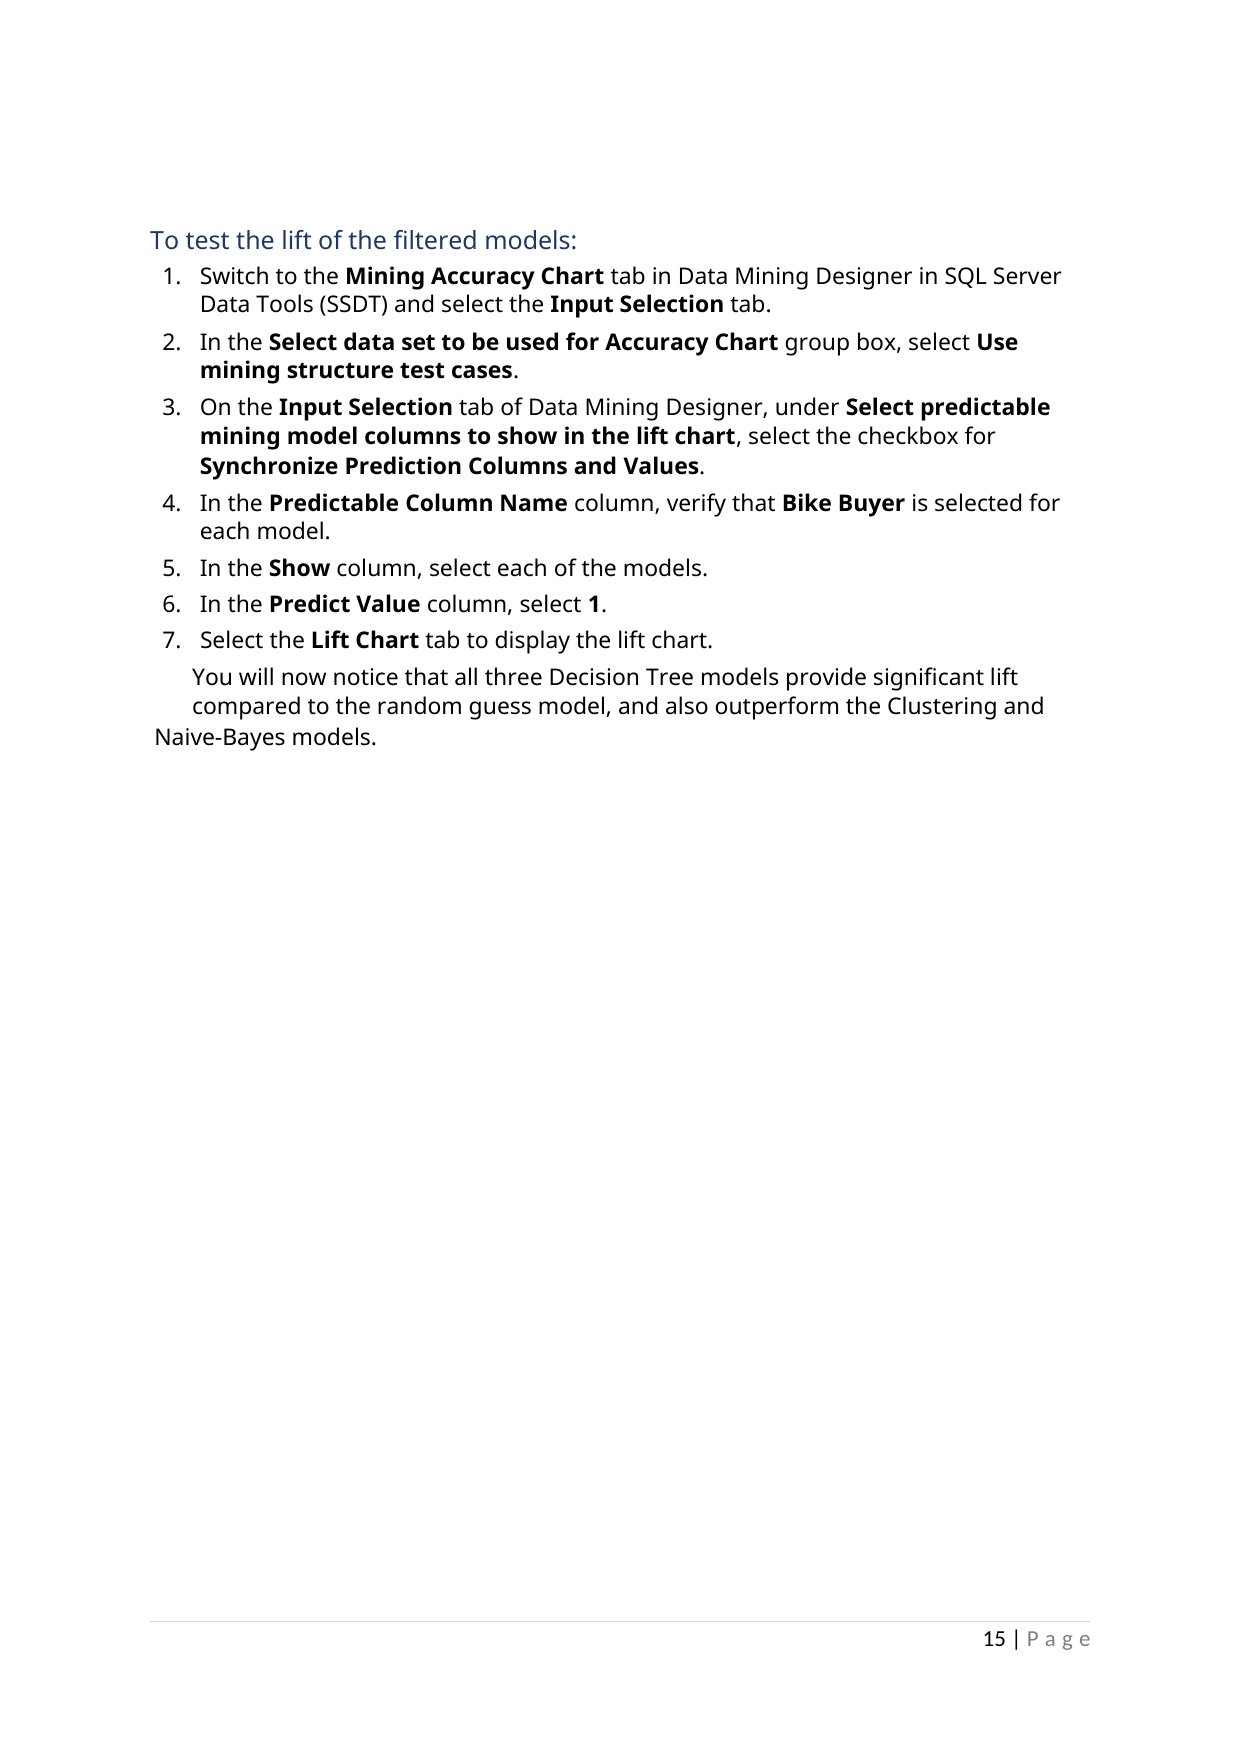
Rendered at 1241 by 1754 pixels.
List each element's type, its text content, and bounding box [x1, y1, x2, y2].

list In the Select data set to be used for Accuracy Chart group box, select Use mining structure test cases. [162, 327, 1036, 385]
list Select the Lift Chart tab to display the lift chart. [162, 624, 1090, 655]
list In the Predict Value column, select 1. [162, 588, 1090, 619]
text You will now notice that all three Decision Tree models provide significant lift compared to the random guess model, and also outperform the Clustering and [192, 661, 1090, 721]
list On the Input Selection tab of Data Mining Designer, under Select predictable mining model columns to show in the lift chart, select the checkbox for Synchronize Prediction Columns and Values. [162, 392, 1066, 481]
list Switch to the Mining Accuracy Chart tab in Data Mining Designer in SQL Server Data Tools (SSDT) and select the Input Selection tab. [162, 260, 1080, 320]
list In the Show column, select each of the models. [162, 552, 1090, 583]
subtitle To test the lift of the filtered models: [150, 222, 1090, 256]
text Naive-Bayes models. [154, 721, 1090, 753]
list In the Predictable Column Name column, verify that Bike Buyer is selected for each model. [162, 489, 1073, 546]
